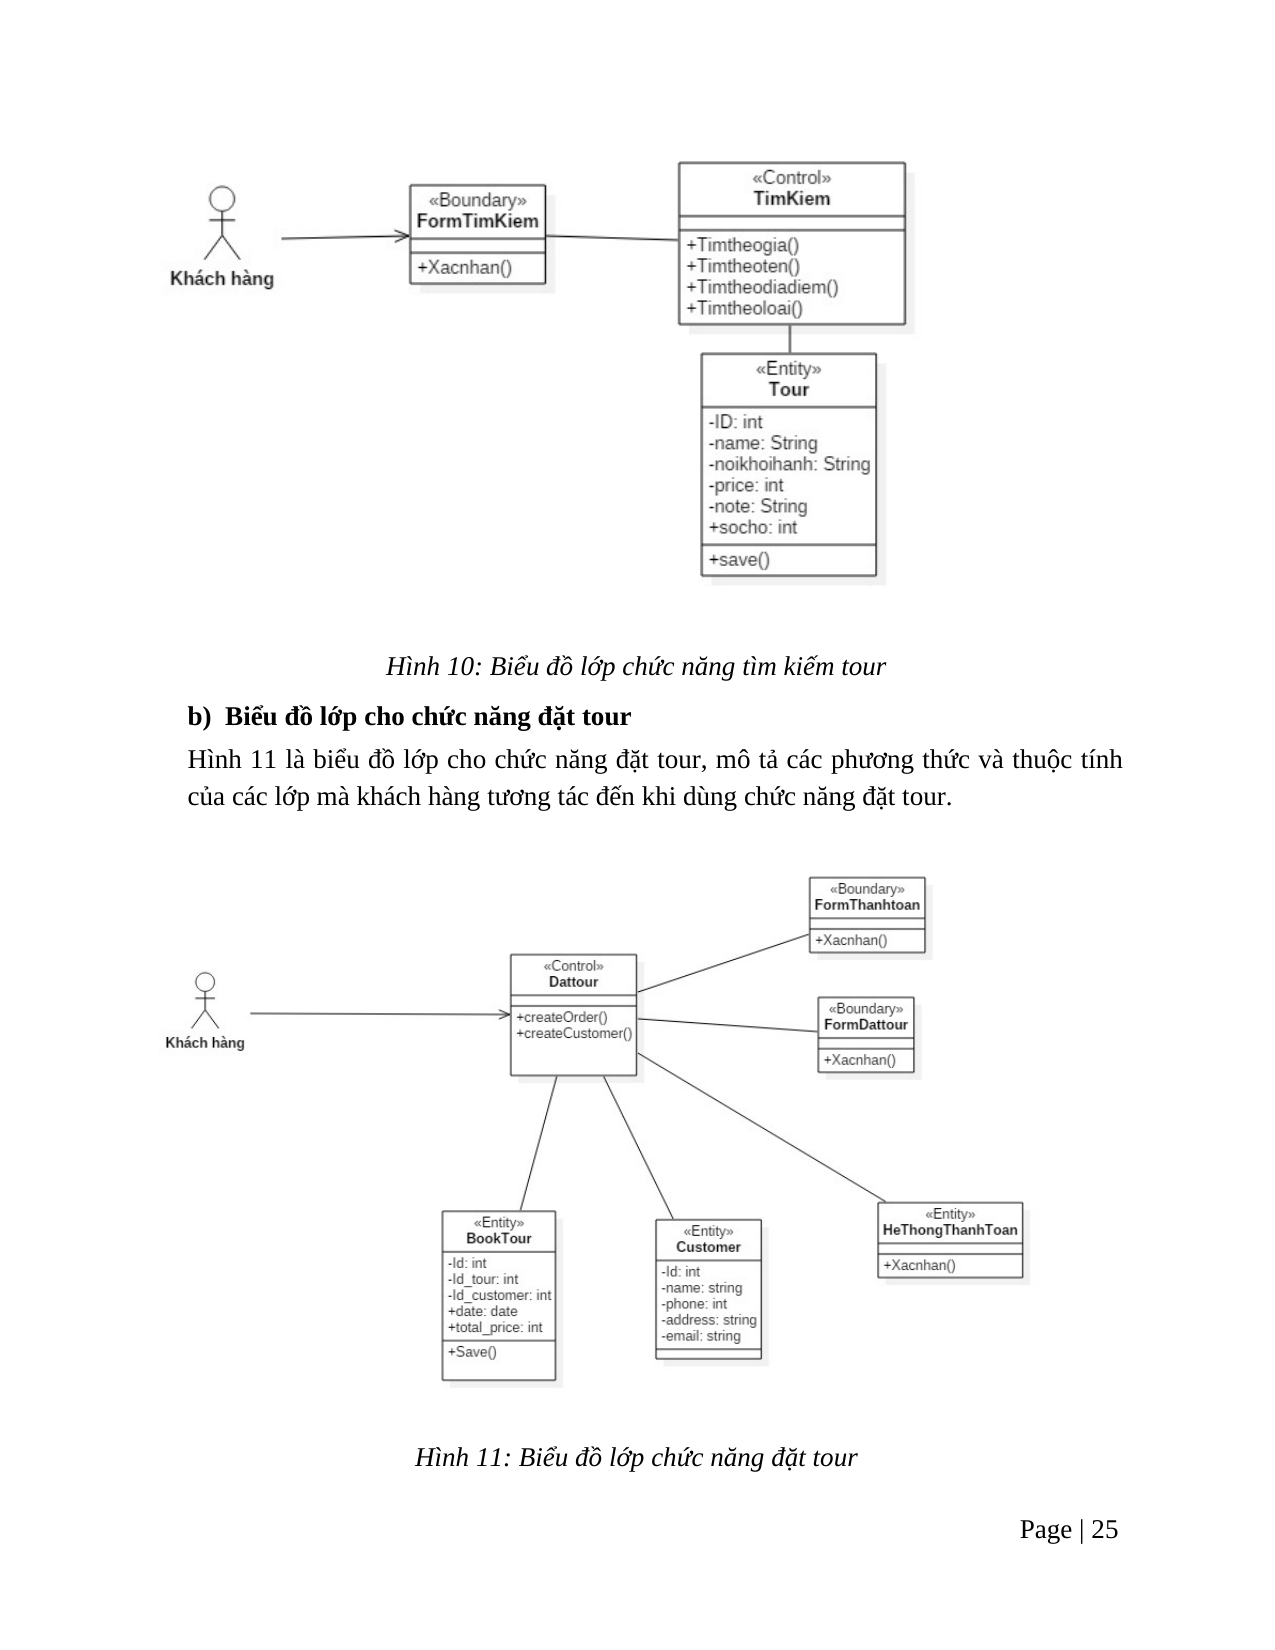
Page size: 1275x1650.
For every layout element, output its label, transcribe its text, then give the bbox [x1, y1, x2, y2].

text Hình 11 là biểu đồ lớp cho chức năng đặt tour, mô tả các phương thức và thuộc tính của các lớp mà khách hàng tương tác đến khi dùng chức năng đặt tour. [187, 743, 1125, 812]
list Biểu đồ lớp cho chức năng đặt tour [187, 700, 1125, 731]
picture [150, 150, 961, 632]
picture [150, 867, 1064, 1423]
